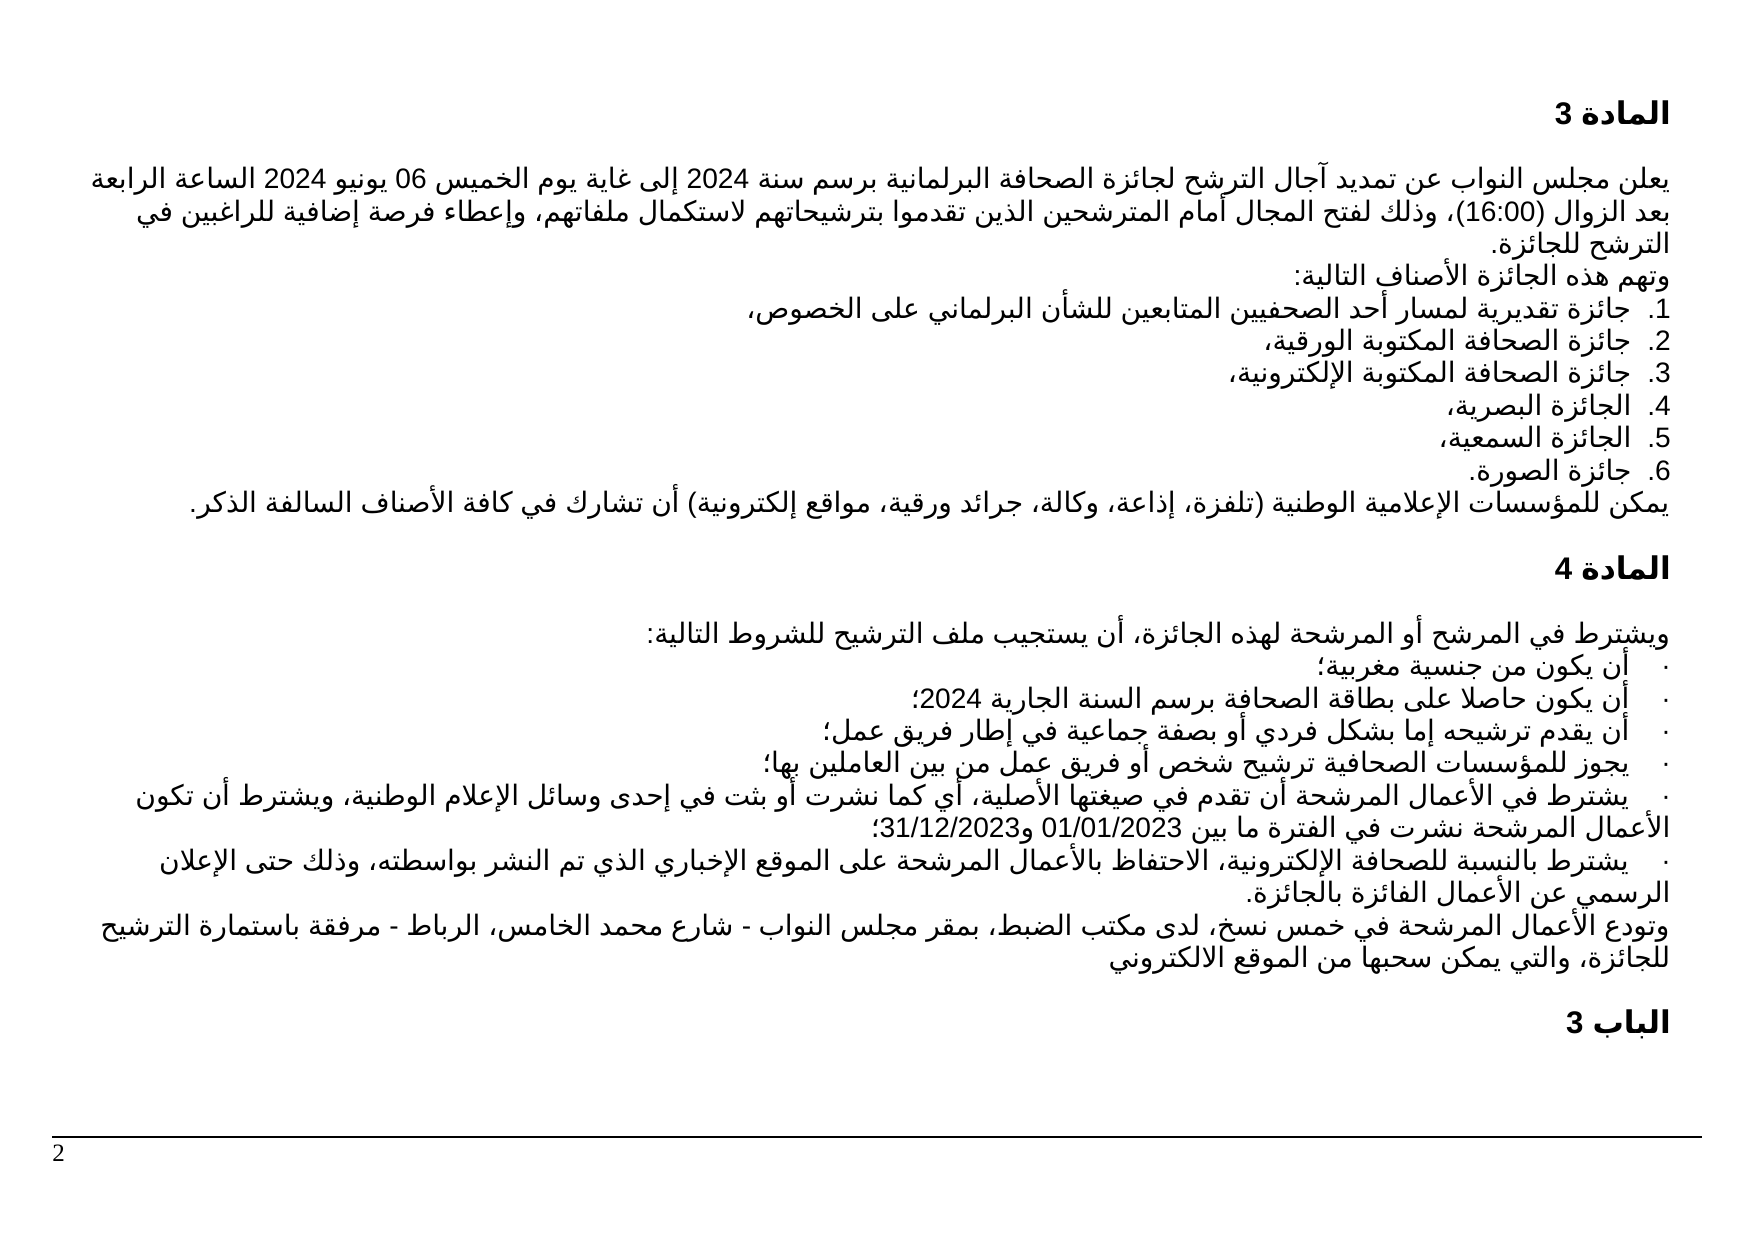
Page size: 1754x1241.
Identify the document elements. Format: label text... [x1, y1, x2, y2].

text الباب 3 [83, 1004, 1671, 1040]
text المادة 4 [83, 550, 1671, 586]
text ويشترط في المرشح أو المرشحة لهذه الجائزة، أن يستجيب ملف الترشيح للشروط التالية: · أن يكون من جنسية مغربية؛ · أن يكون حاصلا على بطاقة الصحافة برسم السنة الجارية 2024؛ · أن يقدم ترشيحه إما بشكل فردي أو بصفة جماعية في إطار فريق عمل؛ · يجوز للمؤسسات الصحافية ترشيح شخص أو فريق عمل من بين العاملين بها؛ · يشترط في الأعمال المرشحة أن تقدم في صيغتها الأصلية، أي كما نشرت أو بثت في إحدى وسائل الإعلام الوطنية، ويشترط أن تكون الأعمال المرشحة نشرت في الفترة ما بين 01/01/2023 و31/12/2023؛ · يشترط بالنسبة للصحافة الإلكترونية، الاحتفاظ بالأعمال المرشحة على الموقع الإخباري الذي تم النشر بواسطته، وذلك حتى الإعلان الرسمي عن الأعمال الفائزة بالجائزة. وتودع الأعمال المرشحة في خمس نسخ، لدى مكتب الضبط، بمقر مجلس النواب - شارع محمد الخامس، الرباط - مرفقة باستمارة الترشيح للجائزة، والتي يمكن سحبها من الموقع الالكتروني [83, 617, 1671, 973]
text المادة 3 [83, 95, 1671, 131]
text يعلن مجلس النواب عن تمديد آجال الترشح لجائزة الصحافة البرلمانية برسم سنة 2024 إلى غاية يوم الخميس 06 يونيو 2024 الساعة الرابعة بعد الزوال (16:00)، وذلك لفتح المجال أمام المترشحين الذين تقدموا بترشيحاتهم لاستكمال ملفاتهم، وإعطاء فرصة إضافية للراغبين في الترشح للجائزة. وتهم هذه الجائزة الأصناف التالية: 1. جائزة تقديرية لمسار أحد الصحفيين المتابعين للشأن البرلماني على الخصوص، 2. جائزة الصحافة المكتوبة الورقية، 3. جائزة الصحافة المكتوبة الإلكترونية، 4. الجائزة البصرية، 5. الجائزة السمعية، 6. جائزة الصورة. يمكن للمؤسسات الإعلامية الوطنية (تلفزة، إذاعة، وكالة، جرائد ورقية، مواقع إلكترونية) أن تشارك في كافة الأصناف السالفة الذكر. [83, 162, 1671, 518]
